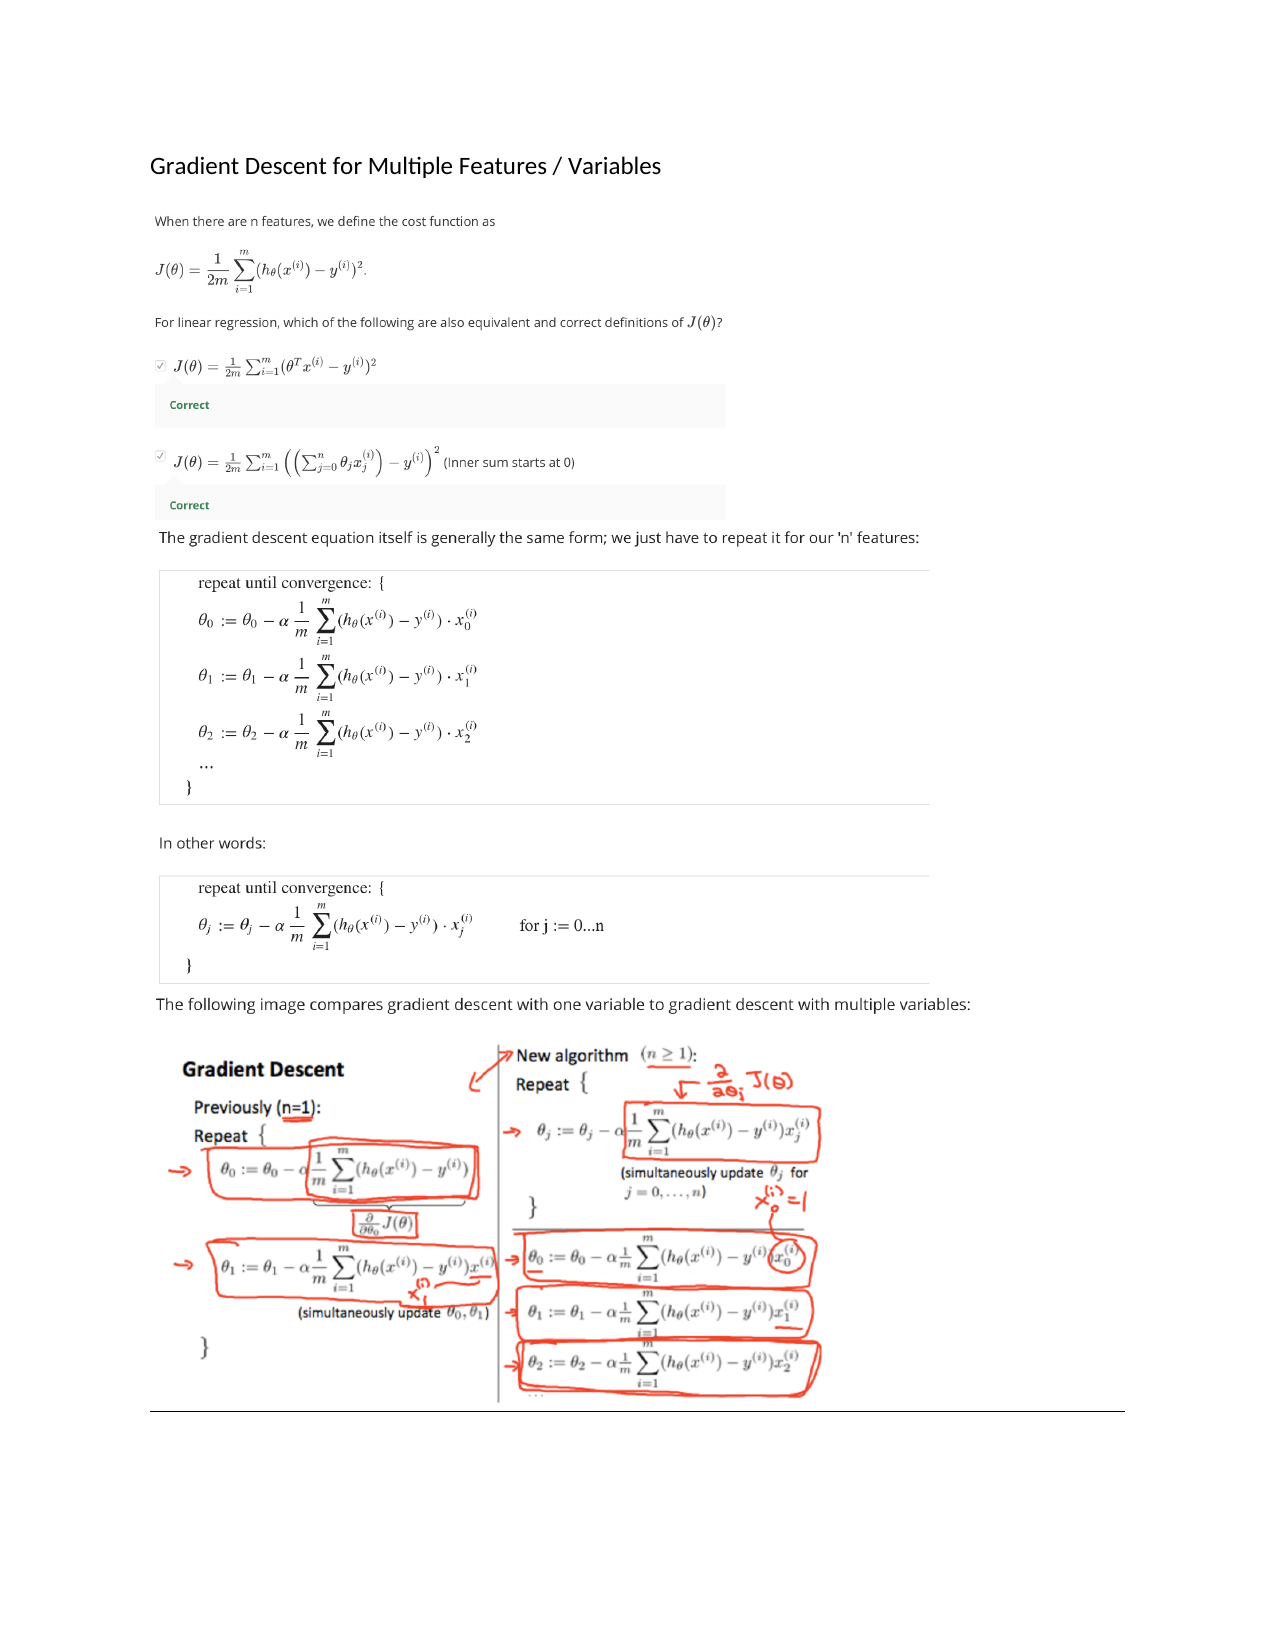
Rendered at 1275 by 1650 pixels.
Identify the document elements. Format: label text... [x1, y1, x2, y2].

picture [150, 211, 977, 1409]
text Gradient Descent for Multiple Features / Variables [150, 150, 1125, 181]
